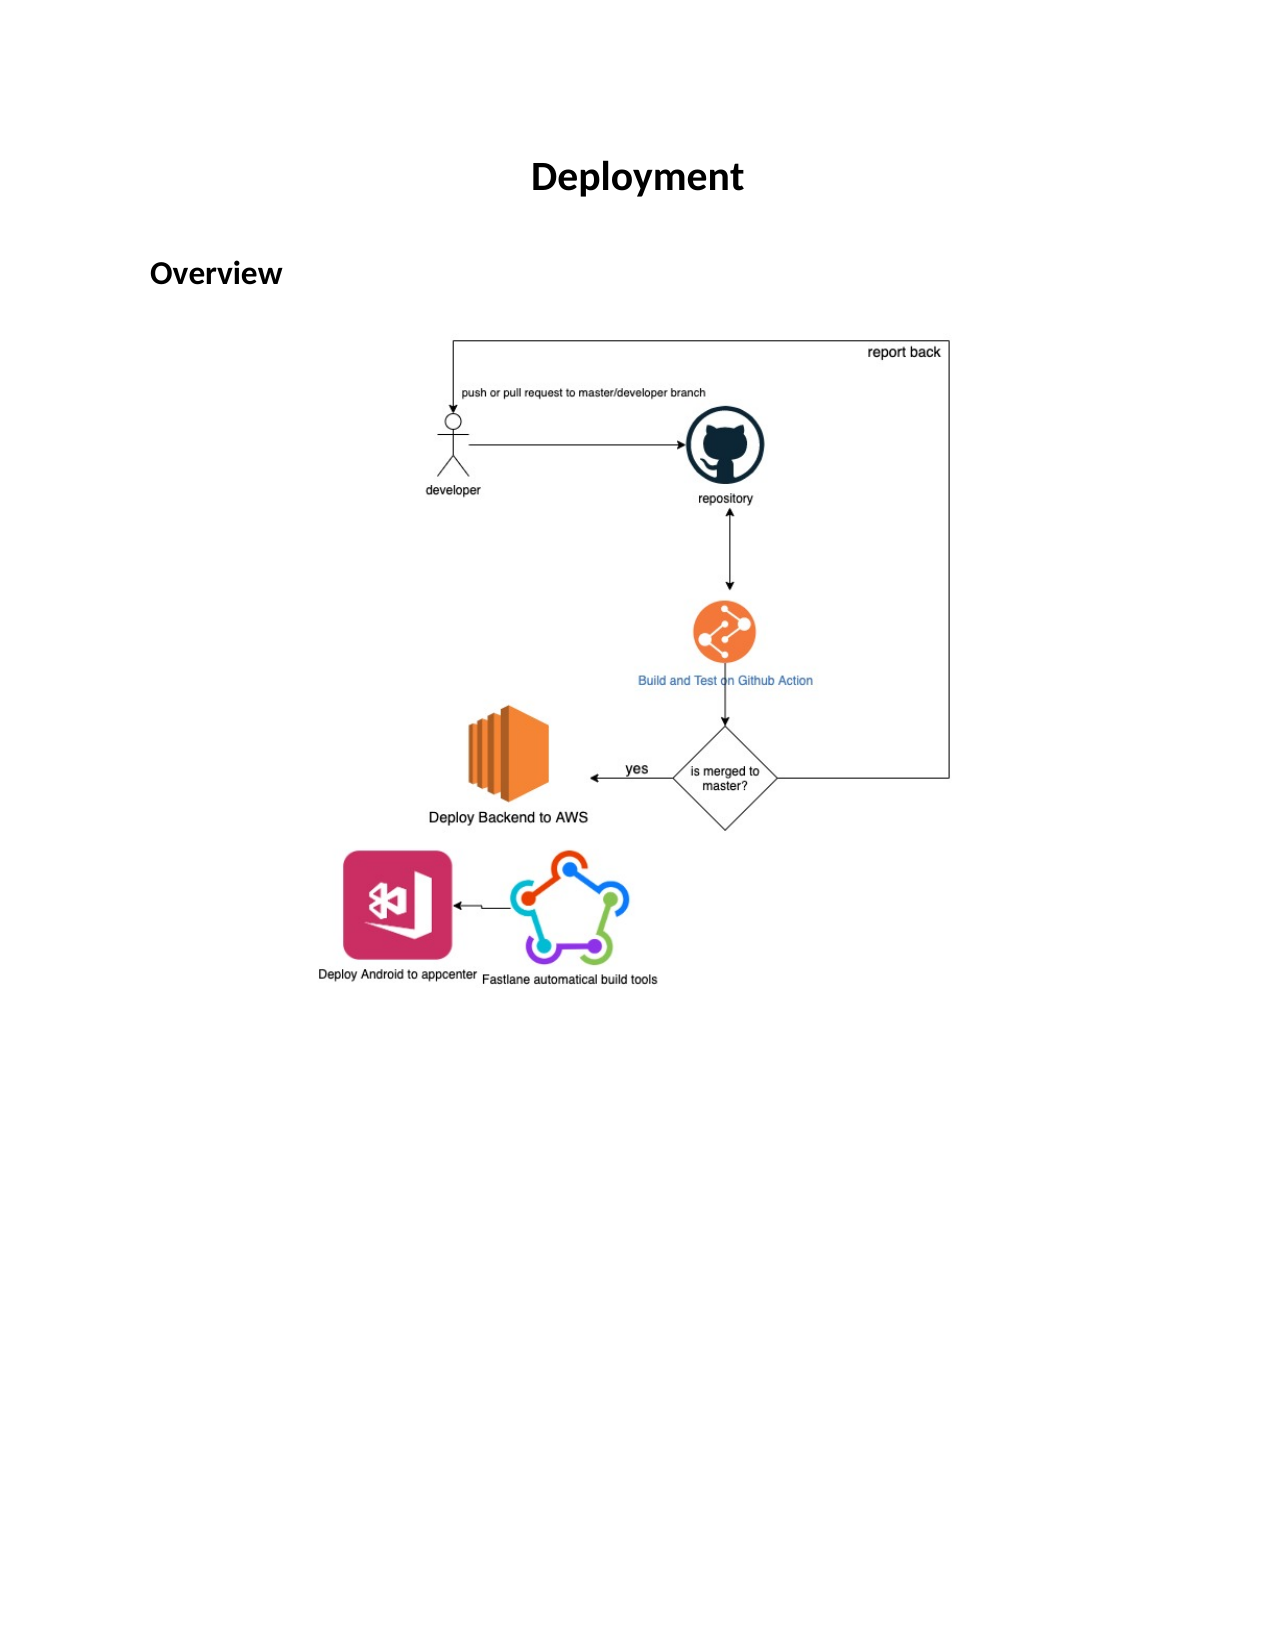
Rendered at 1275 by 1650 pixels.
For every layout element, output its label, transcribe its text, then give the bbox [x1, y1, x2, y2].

text Overview [150, 252, 1125, 292]
picture [317, 333, 958, 988]
text Deployment [150, 150, 1125, 201]
